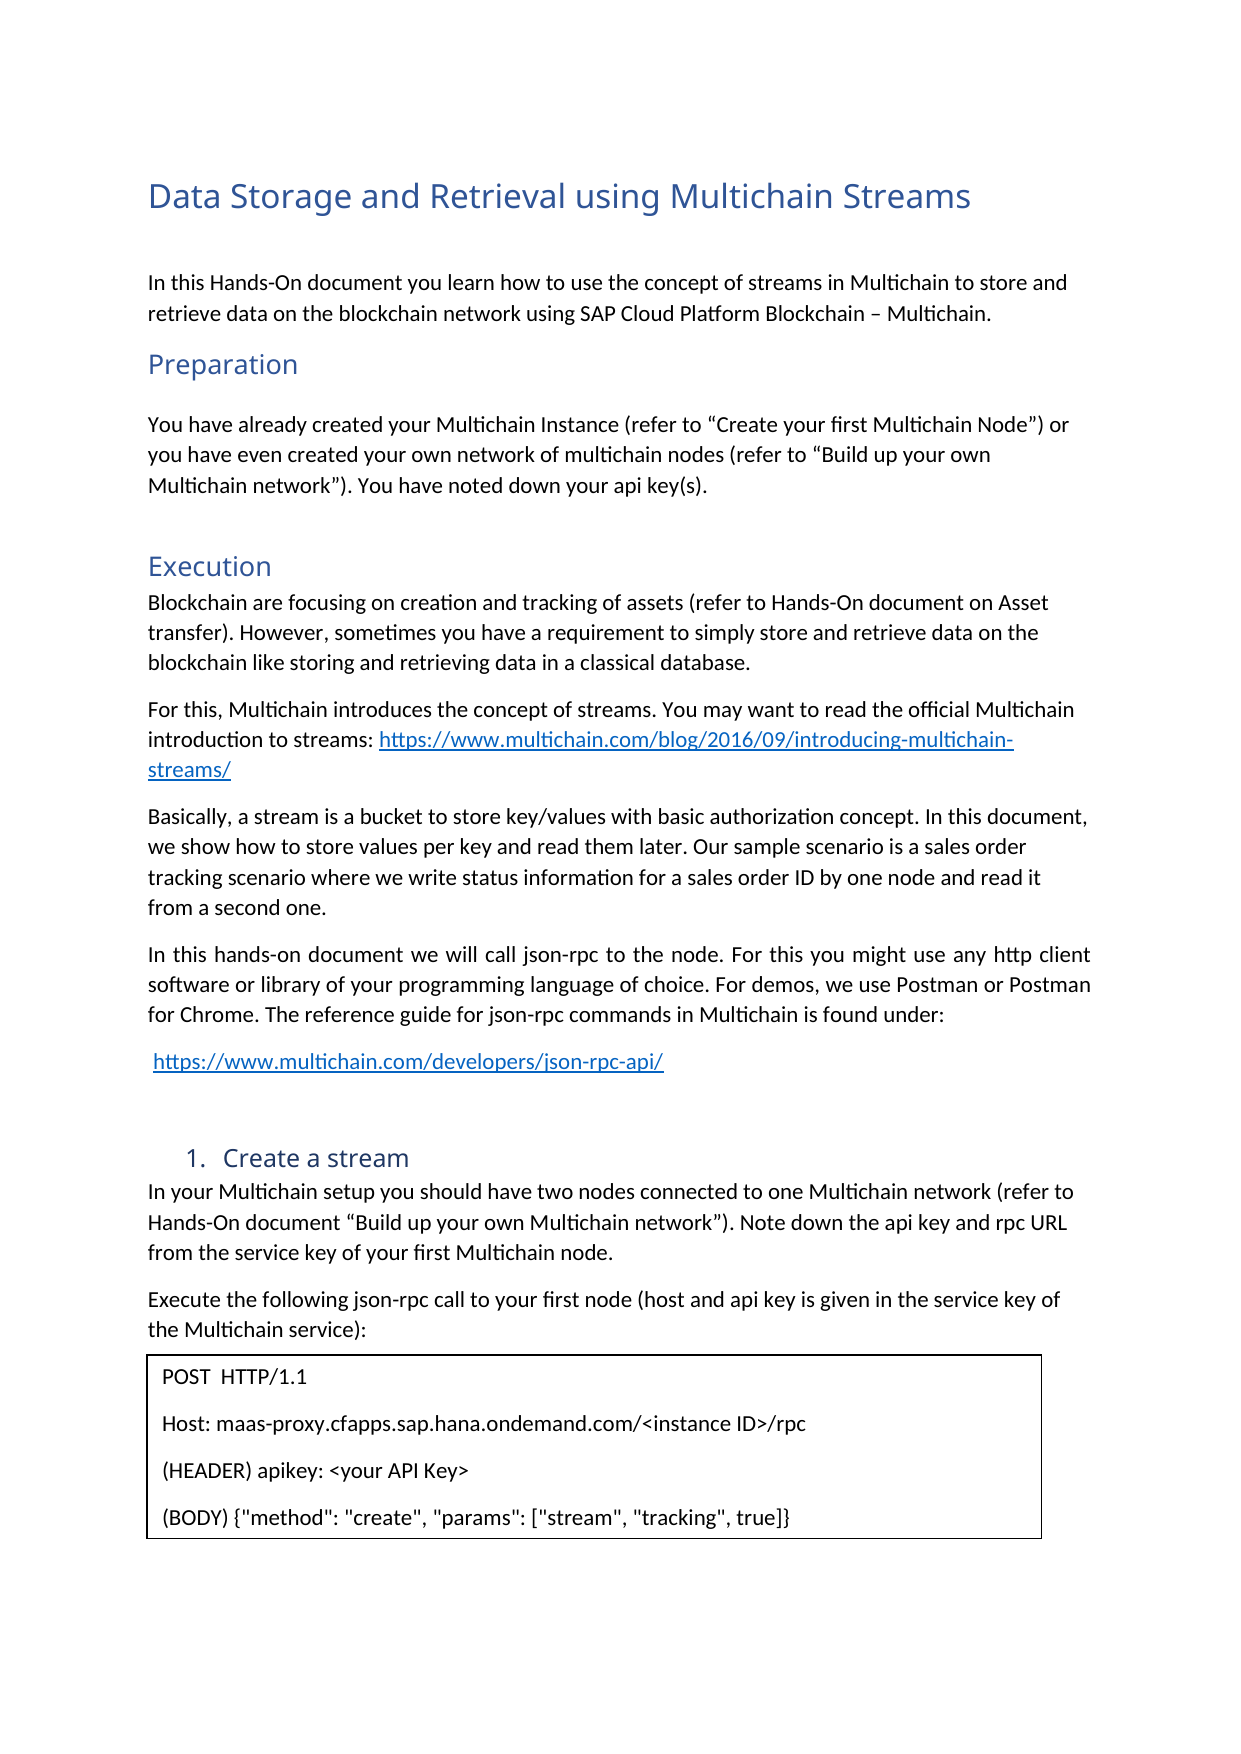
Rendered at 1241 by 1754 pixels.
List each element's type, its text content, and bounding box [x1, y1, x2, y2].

text Execute the following json-rpc call to your first node (host and api key is given in the service key of the Multichain service): [148, 1285, 1093, 1343]
text In this Hands-On document you learn how to use the concept of streams in Multichain to store and retrieve data on the blockchain network using SAP Cloud Platform Blockchain – Multichain. [148, 268, 1093, 327]
text https://www.multichain.com/developers/json-rpc-api/ [148, 1047, 1093, 1075]
text For this, Multichain introduces the concept of streams. You may want to read the official Multichain introduction to streams: https://www.multichain.com/blog/2016/09/introducing-multichain-streams/ [148, 695, 1093, 783]
subtitle You have already created your Multichain Instance (refer to “Create your first Multichain Node”) or you have even created your own network of multichain nodes (refer to “Build up your own Multichain network”). You have noted down your api key(s). [148, 410, 1093, 499]
subtitle Create a stream [185, 1141, 1093, 1175]
text Blockchain are focusing on creation and tracking of assets (refer to Hands-On document on Asset transfer). However, sometimes you have a requirement to simply store and retrieve data on the blockchain like storing and retrieving data in a classical database. [148, 588, 1093, 676]
subtitle Data Storage and Retrieval using Multichain Streams [148, 173, 1093, 218]
text In this hands-on document we will call json-rpc to the node. For this you might use any http client software or library of your programming language of choice. For demos, we use Postman or Postman for Chrome. The reference guide for json-rpc commands in Multichain is found under: [148, 940, 1093, 1028]
text In your Multichain setup you should have two nodes connected to one Multichain network (refer to Hands-On document “Build up your own Multichain network”). Note down the api key and rpc URL from the service key of your first Multichain node. [148, 1177, 1093, 1266]
subtitle Execution [148, 548, 1093, 585]
text Basically, a stream is a bucket to store key/values with basic authorization concept. In this document, we show how to store values per key and read them later. Our sample scenario is a sales order tracking scenario where we write status information for a sales order ID by one node and read it from a second one. [148, 802, 1093, 921]
subtitle Preparation [148, 346, 1093, 382]
